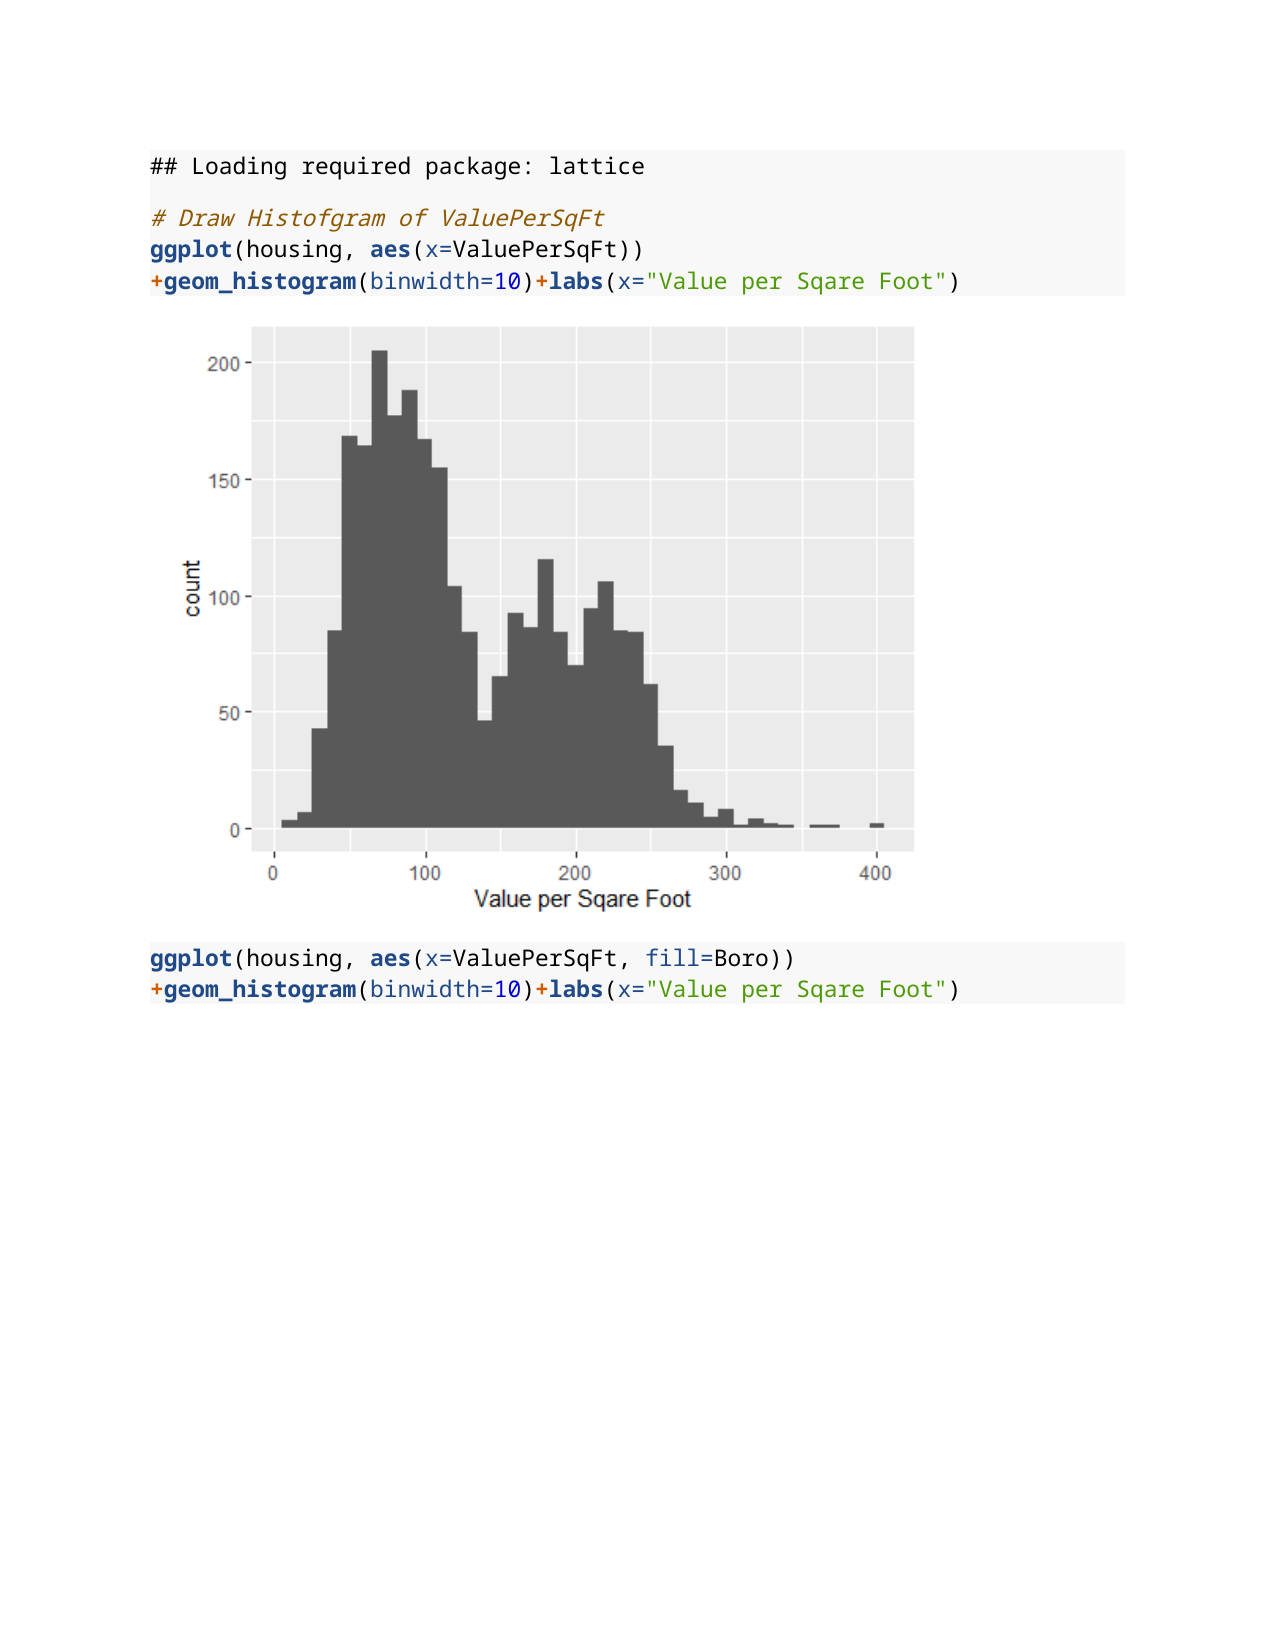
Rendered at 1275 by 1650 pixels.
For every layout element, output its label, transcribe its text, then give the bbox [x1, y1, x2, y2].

picture [168, 316, 927, 923]
text ## Loading required package: lattice [150, 150, 1125, 181]
text # Draw Histofgram of ValuePerSqFt ggplot(housing, aes(x=ValuePerSqFt))+geom_histogram(binwidth=10)+labs(x="Value per Sqare Foot") [150, 202, 1125, 296]
text ggplot(housing, aes(x=ValuePerSqFt, fill=Boro))+geom_histogram(binwidth=10)+labs(x="Value per Sqare Foot") [796, 942, 1125, 1004]
